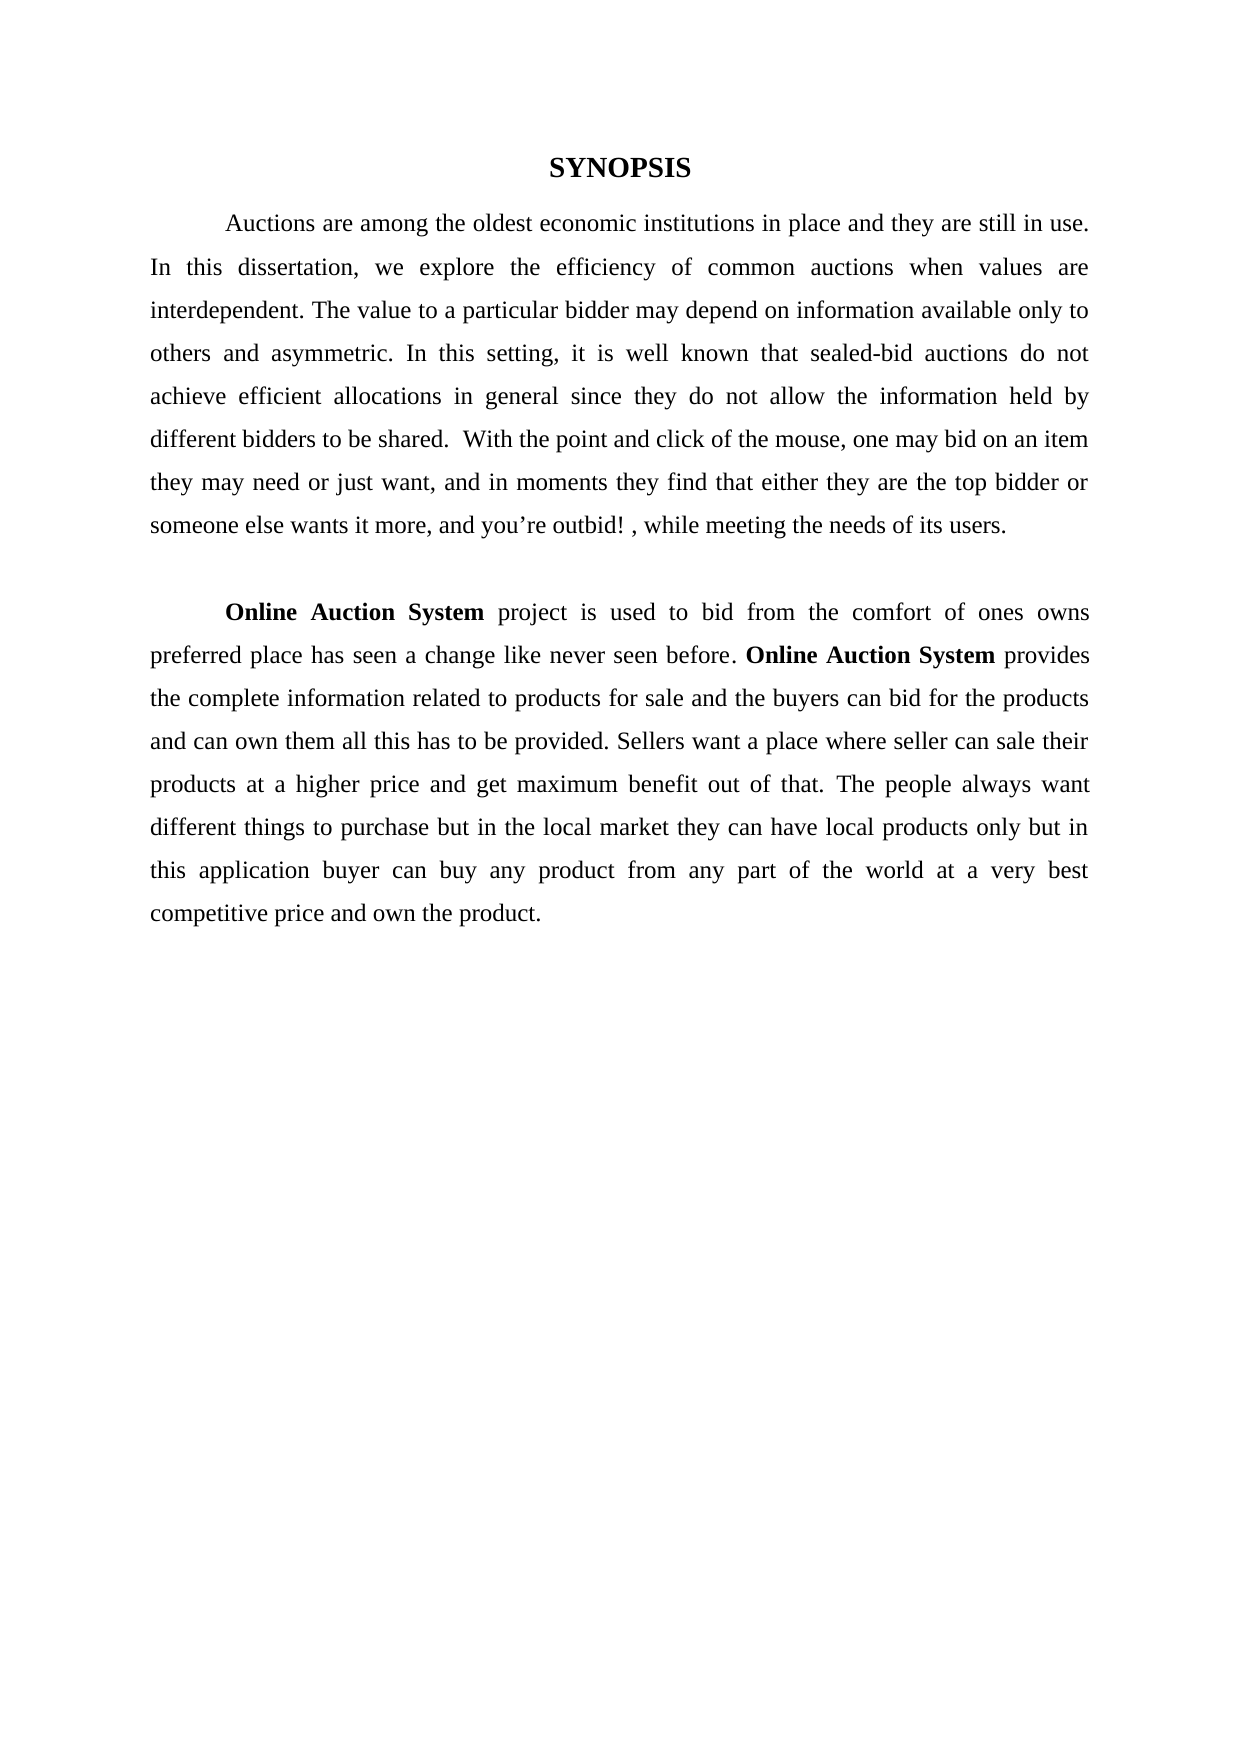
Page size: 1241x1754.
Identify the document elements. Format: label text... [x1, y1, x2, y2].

text SYNOPSIS [150, 150, 1090, 183]
text Auctions are among the oldest economic institutions in place and they are still in use. In this dissertation, we explore the efficiency of common auctions when values are interdependent. The value to a particular bidder may depend on information available only to others and asymmetric. In this setting, it is well known that sealed-bid auctions do not achieve efficient allocations in general since they do not allow the information held by different bidders to be shared. With the point and click of the mouse, one may bid on an item they may need or just want, and in moments they find that either they are the top bidder or someone else wants it more, and you’re outbid! , while meeting the needs of its users. [150, 208, 1090, 539]
text Online Auction System project is used to bid from the comfort of ones owns preferred place has seen a change like never seen before. Online Auction System provides the complete information related to products for sale and the buyers can bid for the products and can own them all this has to be provided. Sellers want a place where seller can sale their products at a higher price and get maximum benefit out of that. The people always want different things to purchase but in the local market they can have local products only but in this application buyer can buy any product from any part of the world at a very best competitive price and own the product. [150, 597, 1090, 927]
